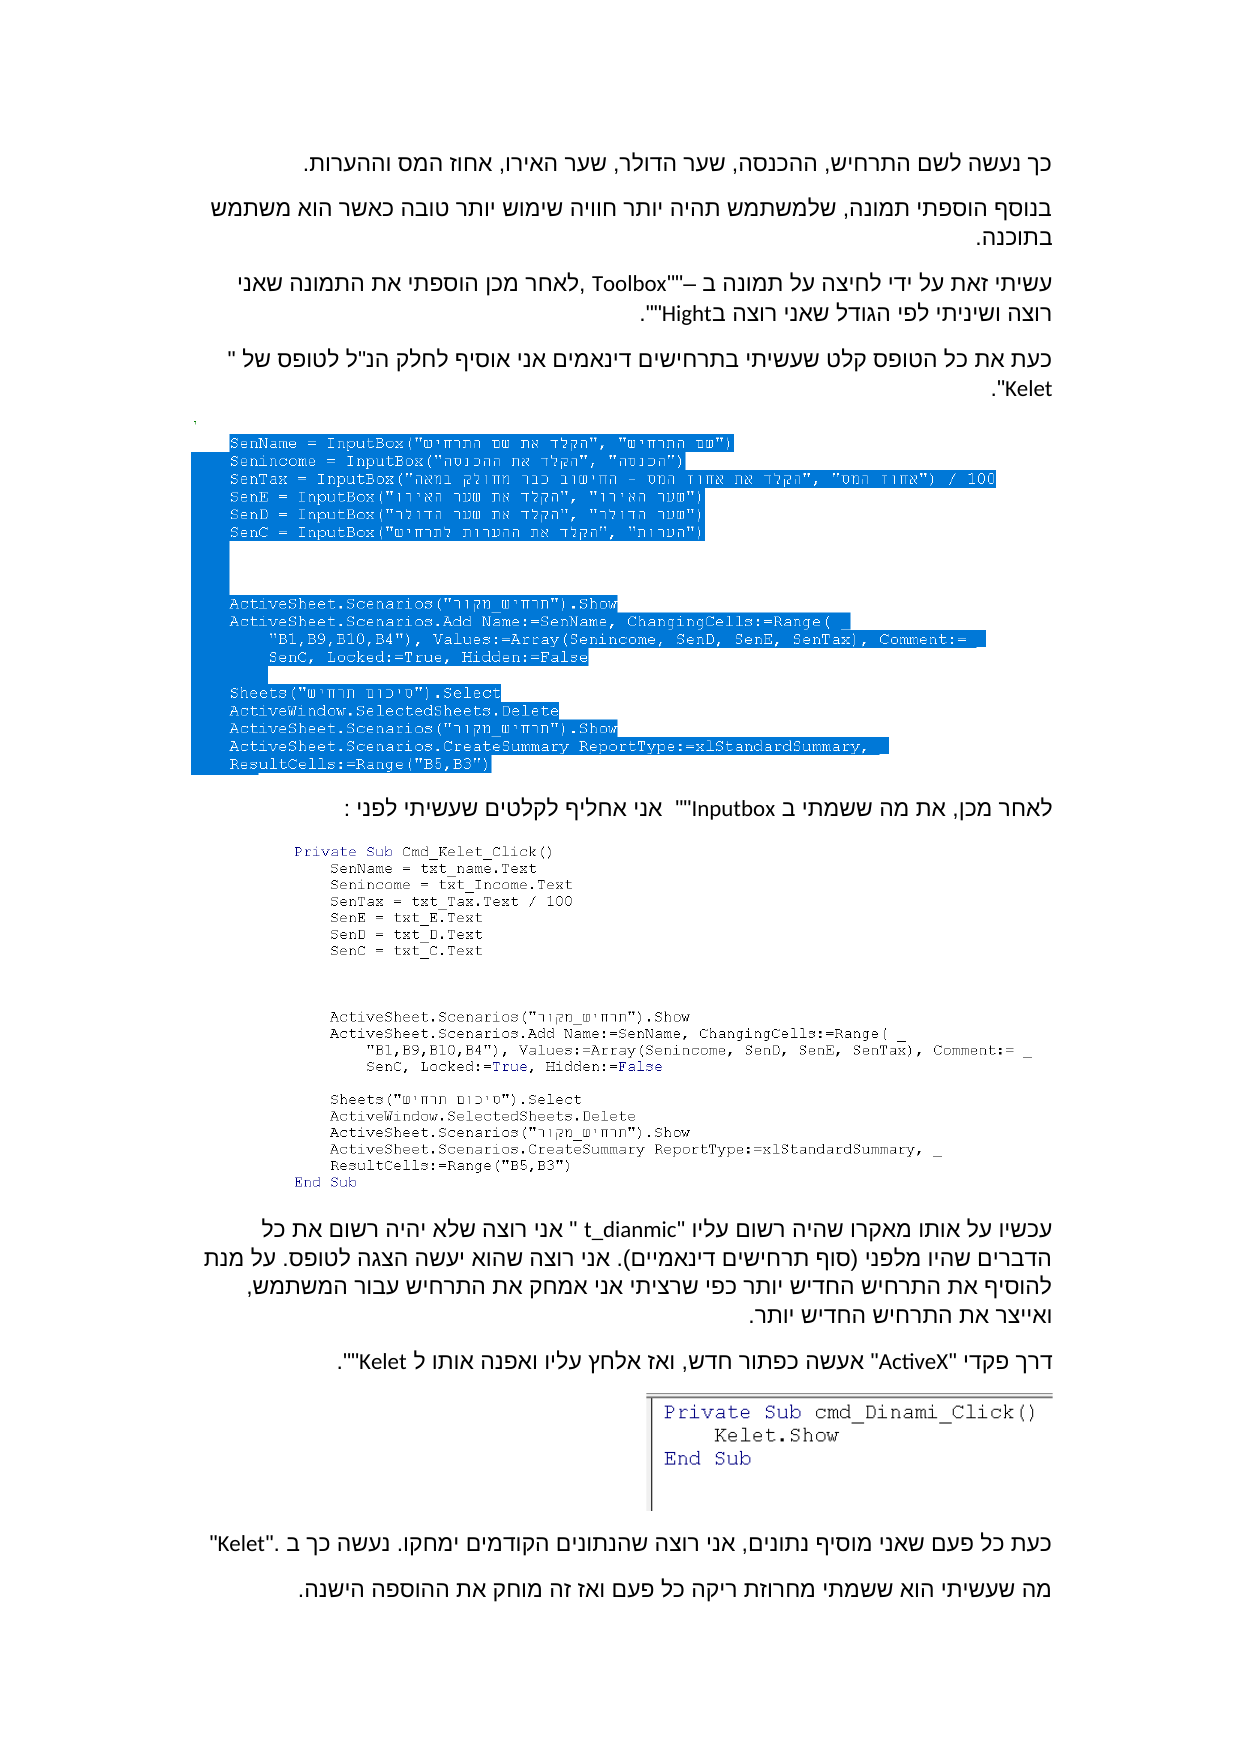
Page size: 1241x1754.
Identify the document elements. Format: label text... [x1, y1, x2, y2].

text עשיתי זאת על ידי לחיצה על תמונה ב –""Toolbox ,לאחר מכן הוספתי את התמונה שאני רוצה ושיניתי לפי הגודל שאני רוצה בHight"". [187, 269, 1053, 327]
text דרך פקדי "ActiveX" אעשה כפתור חדש, ואז אלחץ עליו ואפנה אותו ל Kelet"". [187, 1347, 1053, 1375]
text כך נעשה לשם התרחיש, ההכנסה, שער הדולר, שער האירו, אחוז המס וההערות. [187, 150, 1053, 176]
text כעת כל פעם שאני מוסיף נתונים, אני רוצה שהנתונים הקודמים ימחקו. נעשה כך ב ."Kelet" [187, 1529, 1053, 1557]
text כעת את כל הטופס קלט שעשיתי בתרחישים דינאמים אני אוסיף לחלק הנ"ל לטופס של "Kelet". [187, 346, 1053, 402]
picture [292, 840, 1053, 1196]
picture [187, 421, 1053, 775]
text לאחר מכן, את מה ששמתי ב Inputbox"" אני אחליף לקלטים שעשיתי לפני : [187, 794, 1053, 822]
picture [646, 1393, 1053, 1511]
text בנוסף הוספתי תמונה, שלמשתמש תהיה יותר חוויה שימוש יותר טובה כאשר הוא משתמש בתוכנה. [187, 195, 1053, 250]
text מה שעשיתי הוא ששמתי מחרוזת ריקה כל פעם ואז זה מוחק את ההוספה הישנה. [187, 1576, 1053, 1602]
text עכשיו על אותו מאקרו שהיה רשום עליו "t_dianmic " אני רוצה שלא יהיה רשום את כל הדברים שהיו מלפני (סוף תרחישים דינאמיים). אני רוצה שהוא יעשה הצגה לטופס. על מנת להוסיף את התרחיש החדיש יותר כפי שרציתי אני אמחק את התרחיש עבור המשתמש, ואייצר את התרחיש החדיש יותר. [187, 1215, 1053, 1328]
